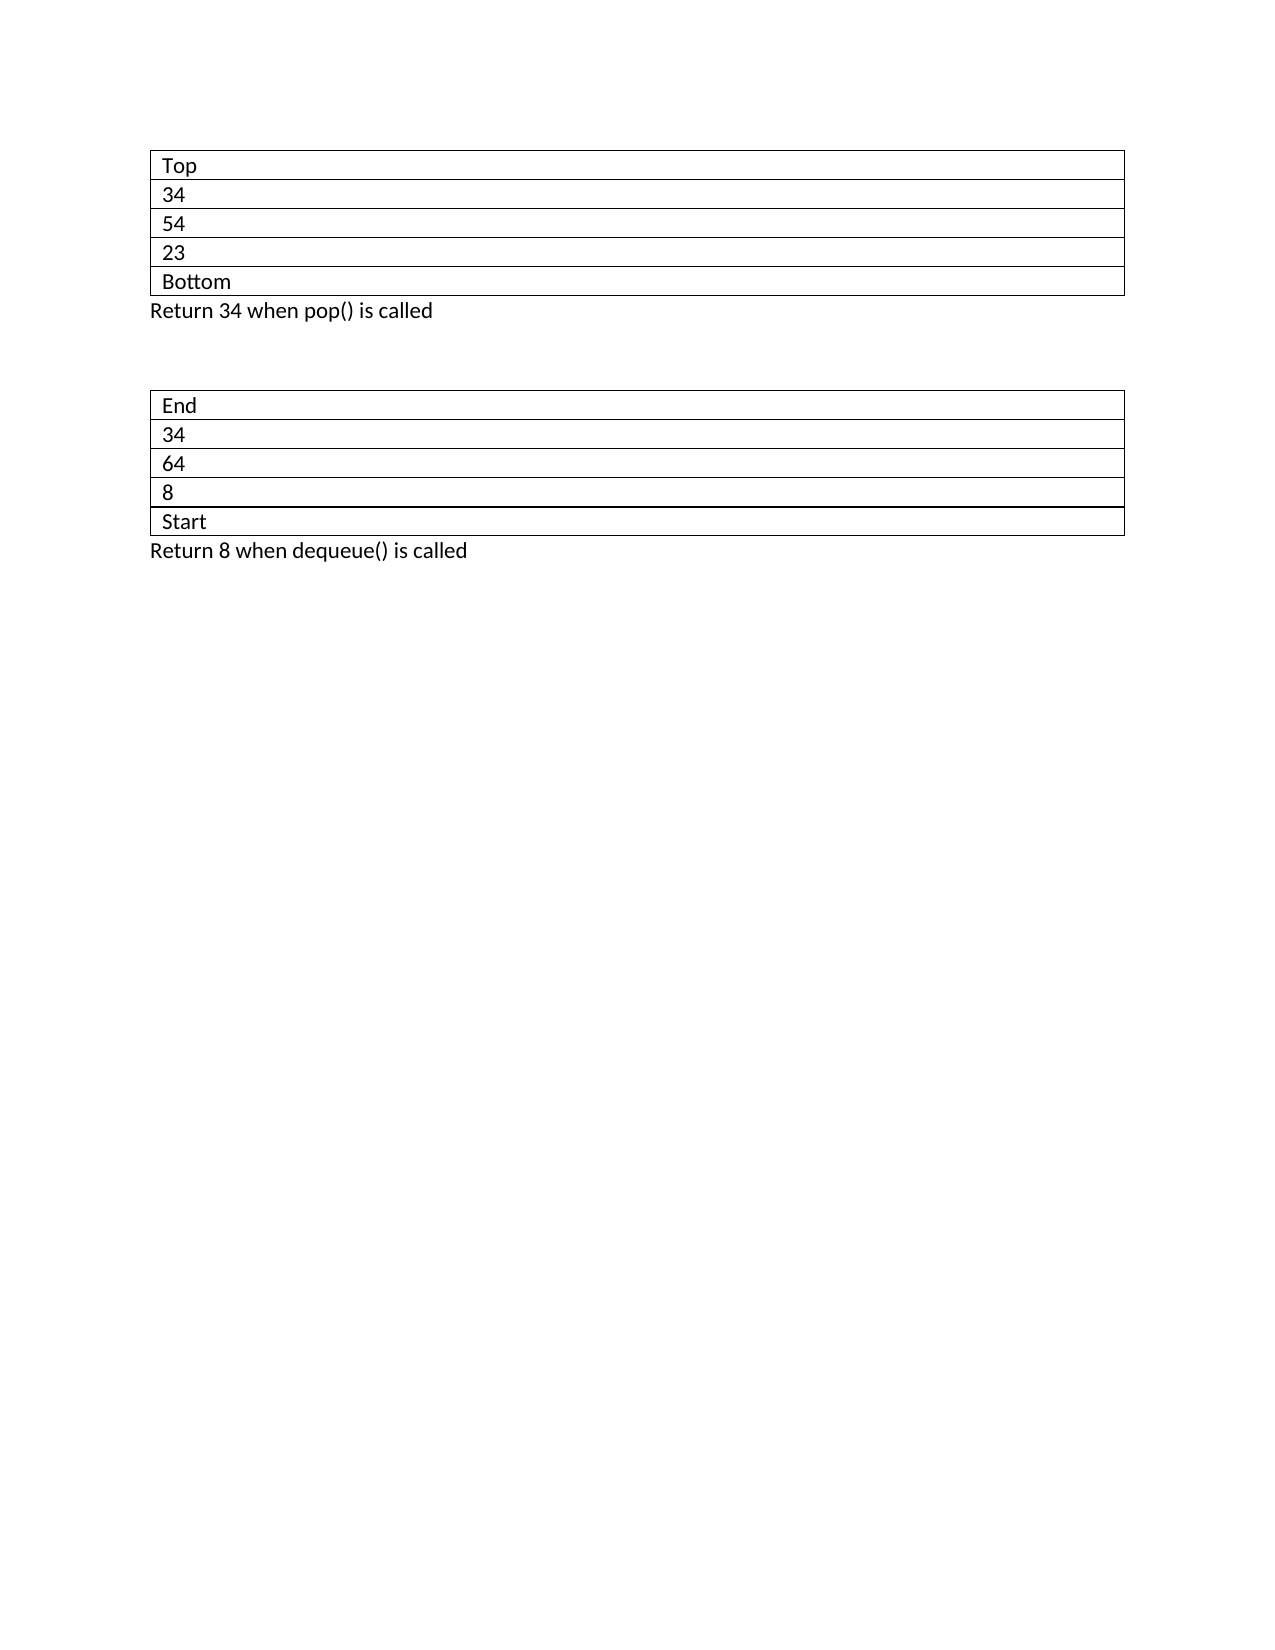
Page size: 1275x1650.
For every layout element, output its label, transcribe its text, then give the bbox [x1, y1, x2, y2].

table_cell 54 [151, 209, 1124, 237]
table_cell 23 [151, 238, 1124, 266]
table_header Top [151, 151, 1124, 179]
table_cell 34 [151, 180, 1124, 208]
table_cell Start [151, 508, 1124, 535]
table_cell Bottom [151, 267, 1124, 295]
table_cell 34 [151, 420, 1124, 448]
text Return 34 when pop() is called [150, 296, 1125, 324]
table_cell 8 [151, 478, 1124, 506]
table_cell 64 [151, 449, 1124, 477]
text Return 8 when dequeue() is called [150, 536, 1125, 564]
table_header End [151, 391, 1124, 419]
